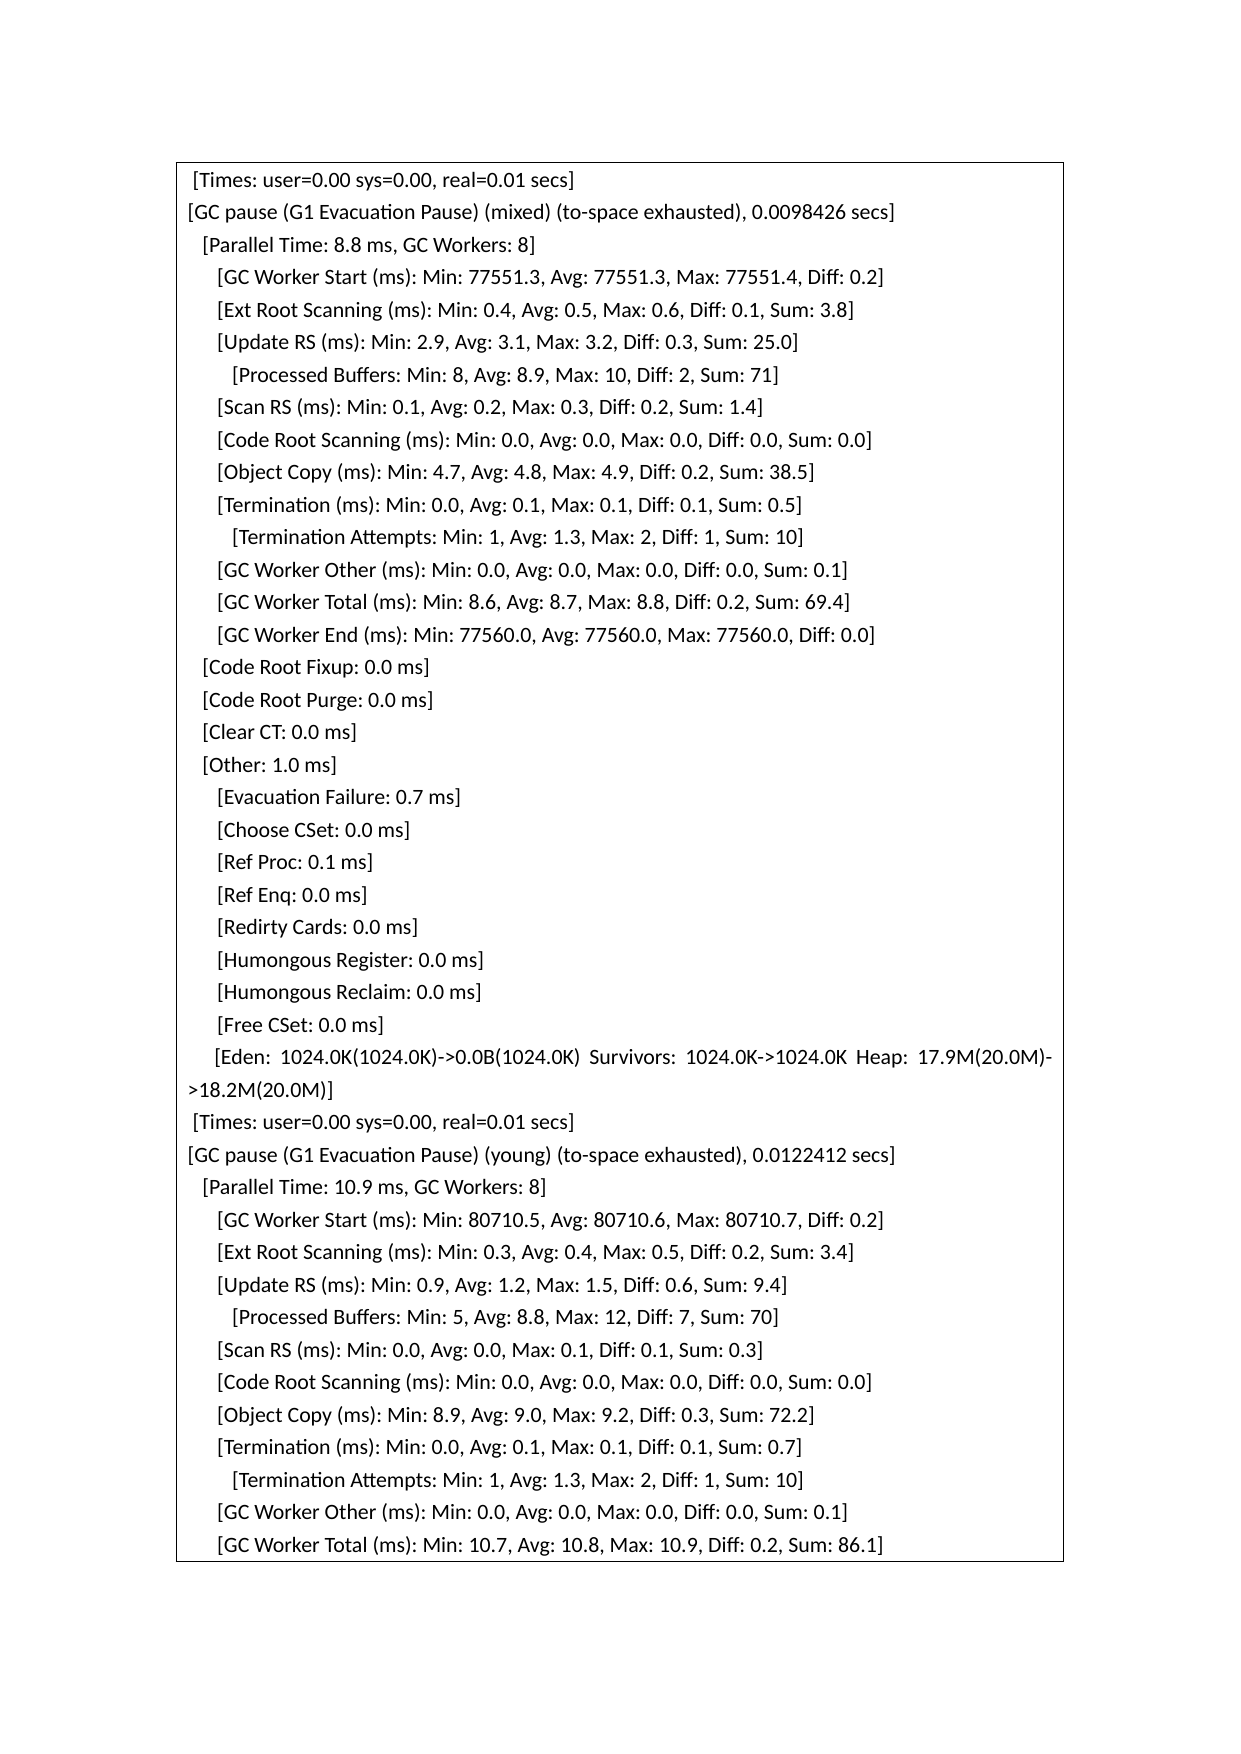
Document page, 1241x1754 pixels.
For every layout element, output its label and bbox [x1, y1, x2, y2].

table_header [177, 163, 1063, 1561]
